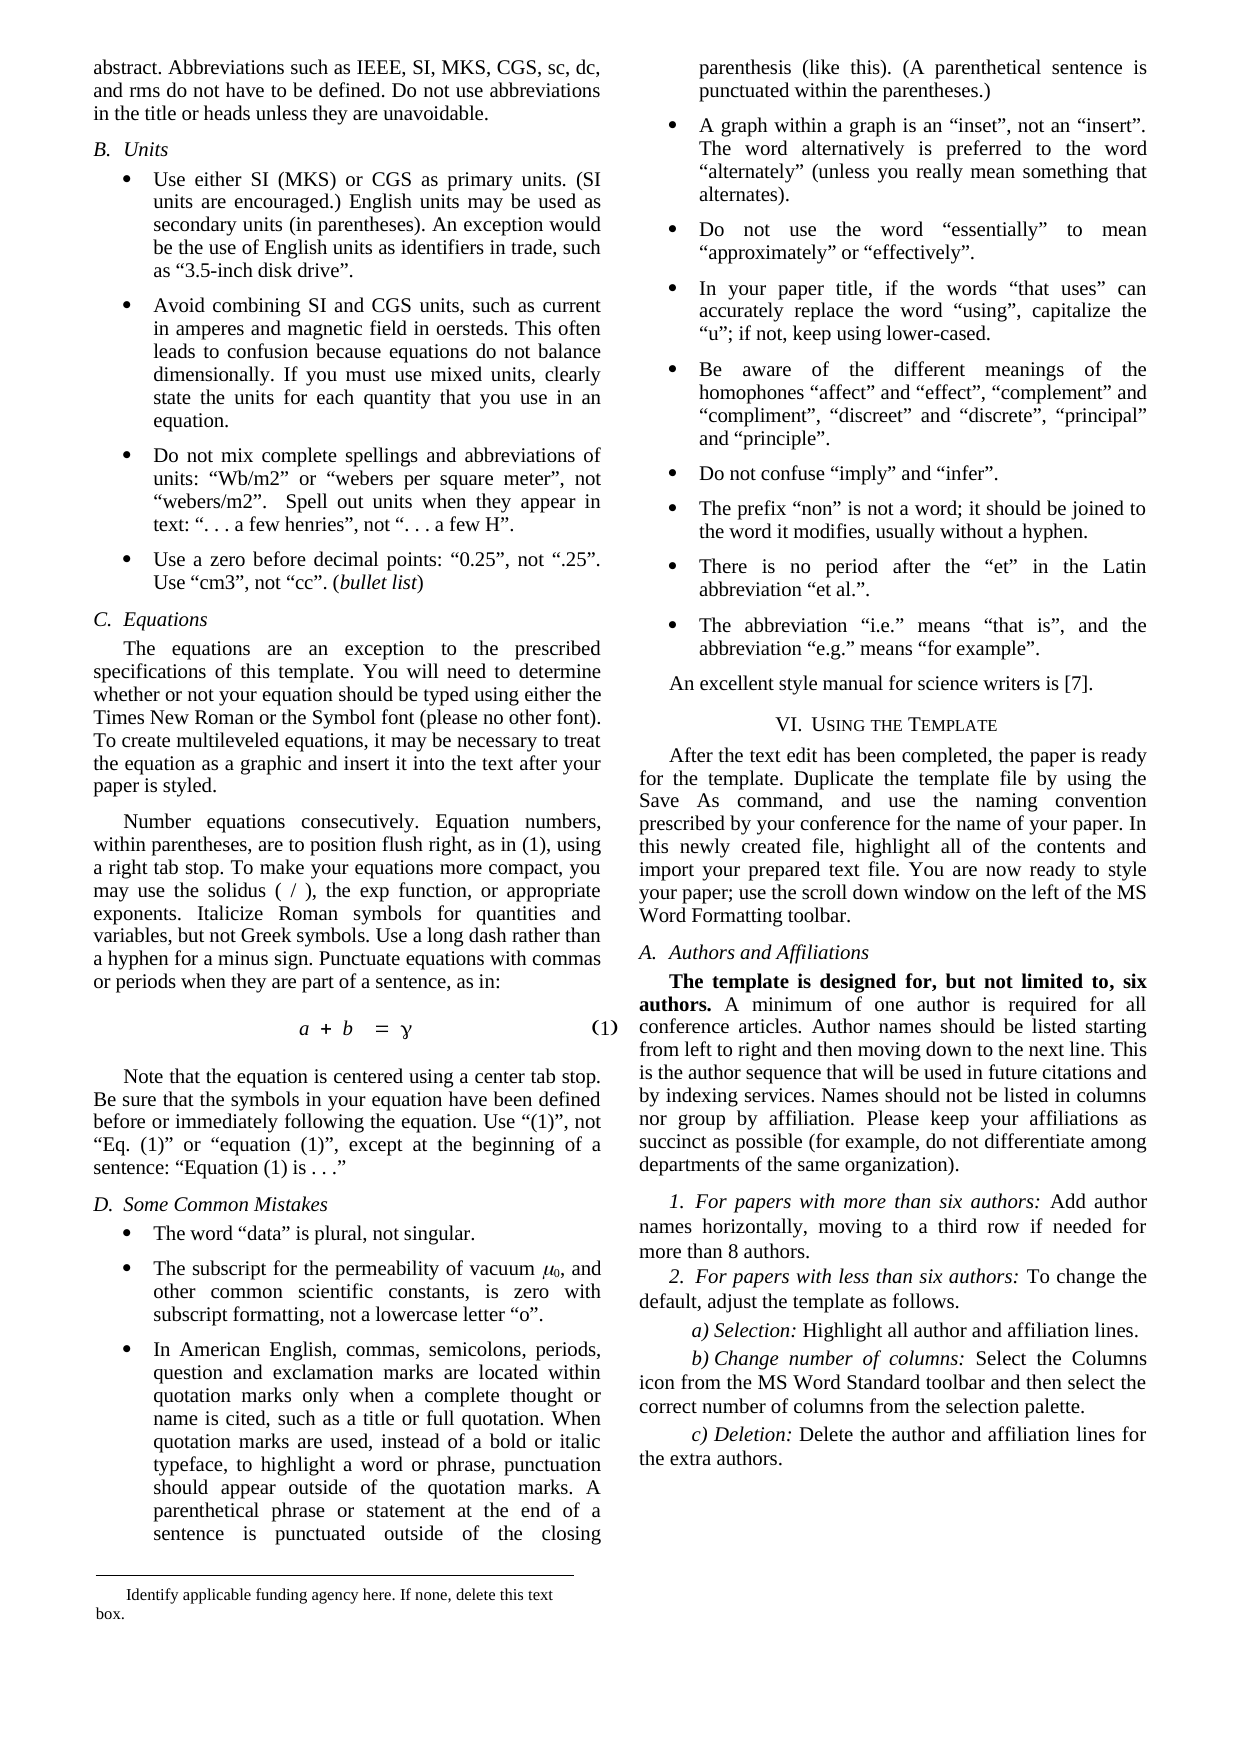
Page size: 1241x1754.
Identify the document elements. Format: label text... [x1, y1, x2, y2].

text The equations are an exception to the prescribed specifications of this template. You will need to determine whether or not your equation should be typed using either the Times New Roman or the Symbol font (please no other font). To create multileveled equations, it may be necessary to treat the equation as a graphic and insert it into the text after your paper is styled. [93, 637, 601, 797]
subtitle For papers with less than six authors: To change the default, adjust the template as follows. [639, 1263, 1147, 1313]
text ab  [93, 1018, 601, 1040]
list Use a zero before decimal points: “0.25”, not “.25”. Use “cm3”, not “cc”. (bullet list) [123, 549, 601, 594]
list In your paper title, if the words “that uses” can accurately replace the word “using”, capitalize the “u”; if not, keep using lower-cased. [669, 277, 1147, 345]
subtitle Change number of columns: Select the Columns icon from the MS Word Standard toolbar and then select the correct number of columns from the selection palette. [639, 1346, 1147, 1418]
list The prefix “non” is not a word; it should be joined to the word it modifies, usually without a hyphen. [669, 497, 1147, 543]
text After the text edit has been completed, the paper is ready for the template. Duplicate the template file by using the Save As command, and use the naming convention prescribed by your conference for the name of your paper. In this newly created file, highlight all of the contents and import your prepared text file. You are now ready to style your paper; use the scroll down window on the left of the MS Word Formatting toolbar. [639, 744, 1147, 927]
list In American English, commas, semicolons, periods, question and exclamation marks are located within quotation marks only when a complete thought or name is cited, such as a title or full quotation. When quotation marks are used, instead of a bold or italic typeface, to highlight a word or phrase, punctuation should appear outside of the quotation marks. A parenthetical phrase or statement at the end of a sentence is punctuated outside of the closing parenthesis (like this). (A parenthetical sentence is punctuated within the parentheses.) [123, 1338, 601, 1545]
subtitle For papers with more than six authors: Add author names horizontally, moving to a third row if needed for more than 8 authors. [639, 1188, 1147, 1263]
list Do not use the word “essentially” to mean “approximately” or “effectively”. [669, 218, 1147, 264]
subtitle Authors and Affiliations [639, 939, 1147, 964]
text Identify applicable funding agency here. If none, delete this text box. [96, 1580, 574, 1623]
subtitle Some Common Mistakes [93, 1192, 601, 1216]
text Note that the equation is centered using a center tab stop. Be sure that the symbols in your equation have been defined before or immediately following the equation. Use “(1)”, not “Eq. (1)” or “equation (1)”, except at the beginning of a sentence: “Equation (1) is . . .” [93, 1065, 601, 1179]
list The subscript for the permeability of vacuum 0, and other common scientific constants, is zero with subscript formatting, not a lowercase letter “o”. [123, 1257, 601, 1326]
list Do not confuse “imply” and “infer”. [669, 462, 1147, 485]
list The word “data” is plural, not singular. [123, 1222, 601, 1245]
list Use either SI (MKS) or CGS as primary units. (SI units are encouraged.) English units may be used as secondary units (in parentheses). An exception would be the use of English units as identifiers in trade, such as “3.5-inch disk drive”. [123, 168, 601, 282]
subtitle Units [93, 137, 601, 161]
subtitle Using the Template [639, 711, 1147, 736]
text The template is designed for, but not limited to, six authors. A minimum of one author is required for all conference articles. Author names should be listed starting from left to right and then moving down to the next line. This is the author sequence that will be used in future citations and by indexing services. Names should not be listed in columns nor group by affiliation. Please keep your affiliations as succinct as possible (for example, do not differentiate among departments of the same organization). [639, 970, 1147, 1176]
subtitle Deletion: Delete the author and affiliation lines for the extra authors. [639, 1422, 1147, 1470]
list There is no period after the “et” in the Latin abbreviation “et al.”. [669, 556, 1147, 601]
subtitle Equations [93, 607, 601, 631]
list A graph within a graph is an “inset”, not an “insert”. The word alternatively is preferred to the word “alternately” (unless you really mean something that alternates). [669, 114, 1147, 206]
text An excellent style manual for science writers is [7]. [639, 672, 1147, 695]
subtitle Selection: Highlight all author and affiliation lines. [639, 1318, 1147, 1342]
text Number equations consecutively. Equation numbers, within parentheses, are to position flush right, as in (1), using a right tab stop. To make your equations more compact, you may use the solidus ( / ), the exp function, or appropriate exponents. Italicize Roman symbols for quantities and variables, but not Greek symbols. Use a long dash rather than a hyphen for a minus sign. Punctuate equations with commas or periods when they are part of a sentence, as in: [93, 810, 601, 993]
list The abbreviation “i.e.” means “that is”, and the abbreviation “e.g.” means “for example”. [669, 614, 1147, 659]
